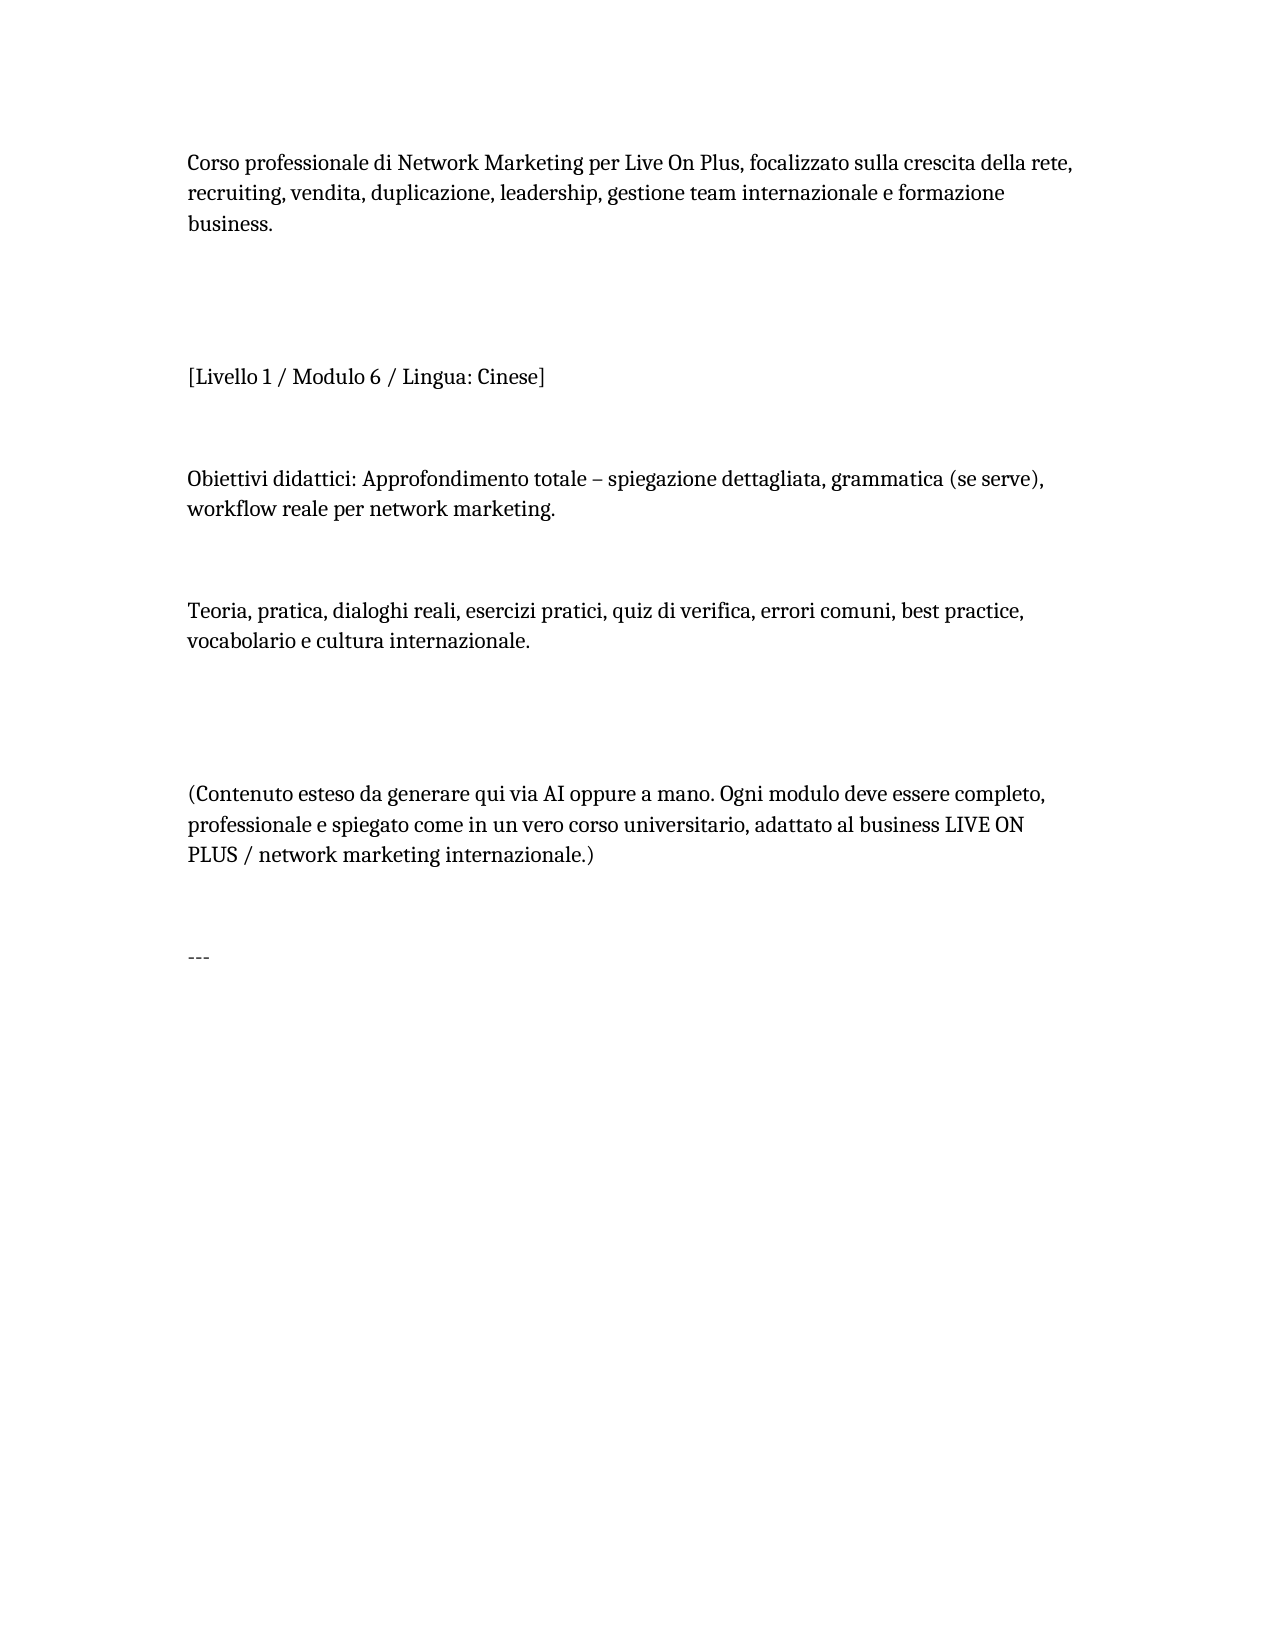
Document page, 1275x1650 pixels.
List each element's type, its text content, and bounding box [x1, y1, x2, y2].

text Corso professionale di Network Marketing per Live On Plus, focalizzato sulla crescita della rete, recruiting, vendita, duplicazione, leadership, gestione team internazionale e formazione business. [187, 150, 1087, 237]
text --- [187, 944, 1087, 970]
text Obiettivi didattici: Approfondimento totale – spiegazione dettagliata, grammatica (se serve), workflow reale per network marketing. [187, 466, 1087, 522]
text [Livello 1 / Modulo 6 / Lingua: Cinese] [187, 363, 1087, 390]
text Teoria, pratica, dialoghi reali, esercizi pratici, quiz di verifica, errori comuni, best practice, vocabolario e cultura internazionale. [187, 598, 1087, 654]
text (Contenuto esteso da generare qui via AI oppure a mano. Ogni modulo deve essere completo, professionale e spiegato come in un vero corso universitario, adattato al business LIVE ON PLUS / network marketing internazionale.) [187, 781, 1087, 868]
